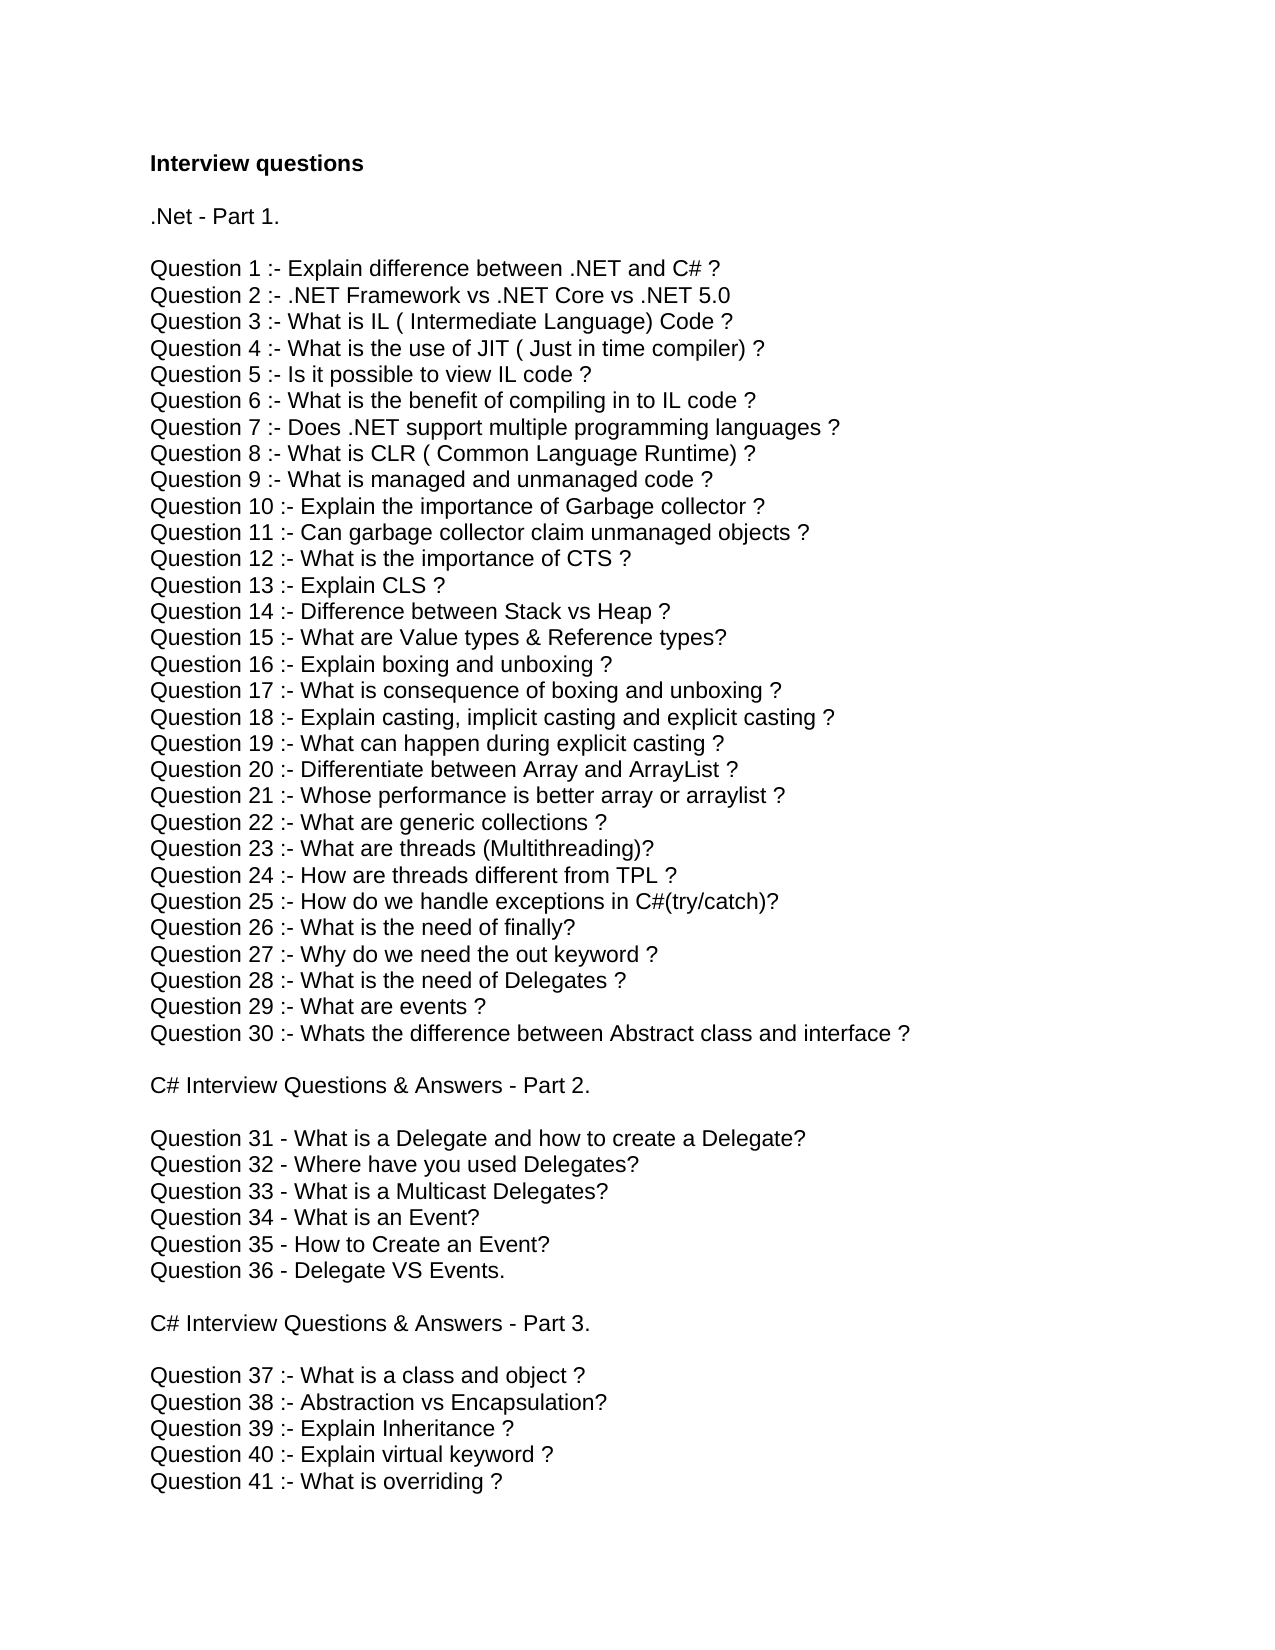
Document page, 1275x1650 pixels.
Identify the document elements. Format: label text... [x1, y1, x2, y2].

text Question 20 :- Differentiate between Array and ArrayList ? [150, 756, 1125, 782]
text Question 16 :- Explain boxing and unboxing ? [150, 651, 1125, 677]
text Question 34 - What is an Event? [150, 1204, 1125, 1231]
text Question 7 :- Does .NET support multiple programming languages ? [150, 413, 1125, 440]
text Question 14 :- Difference between Stack vs Heap ? [150, 598, 1125, 624]
text Question 27 :- Why do we need the out keyword ? [150, 941, 1125, 967]
text Question 24 :- How are threads different from TPL ? [150, 862, 1125, 888]
text Question 11 :- Can garbage collector claim unmanaged objects ? [150, 519, 1125, 545]
text Question 3 :- What is IL ( Intermediate Language) Code ? [150, 308, 1125, 334]
text Question 35 - How to Create an Event? [150, 1231, 1125, 1257]
text Question 26 :- What is the need of finally? [150, 914, 1125, 941]
text Question 25 :- How do we handle exceptions in C#(try/catch)? [150, 888, 1125, 914]
text Question 18 :- Explain casting, implicit casting and explicit casting ? [150, 703, 1125, 730]
text Question 31 - What is a Delegate and how to create a Delegate? [150, 1125, 1125, 1151]
text Question 1 :- Explain difference between .NET and C# ? [150, 255, 1125, 282]
text Question 40 :- Explain virtual keyword ? [150, 1441, 1125, 1468]
text Question 15 :- What are Value types & Reference types? [150, 624, 1125, 651]
text Question 22 :- What are generic collections ? [150, 809, 1125, 835]
text Question 32 - Where have you used Delegates? [150, 1151, 1125, 1178]
text Question 2 :- .NET Framework vs .NET Core vs .NET 5.0 [150, 282, 1125, 308]
text C# Interview Questions & Answers - Part 2. [150, 1072, 1125, 1099]
text Question 29 :- What are events ? [150, 993, 1125, 1020]
text Question 41 :- What is overriding ? [150, 1468, 1125, 1494]
text Question 6 :- What is the benefit of compiling in to IL code ? [150, 387, 1125, 413]
text Question 8 :- What is CLR ( Common Language Runtime) ? [150, 440, 1125, 466]
text Question 36 - Delegate VS Events. [150, 1257, 1125, 1283]
text Question 10 :- Explain the importance of Garbage collector ? [150, 493, 1125, 519]
text Question 4 :- What is the use of JIT ( Just in time compiler) ? [150, 334, 1125, 361]
text Interview questions [150, 150, 1125, 176]
text Question 12 :- What is the importance of CTS ? [150, 545, 1125, 572]
text Question 23 :- What are threads (Multithreading)? [150, 835, 1125, 862]
text Question 39 :- Explain Inheritance ? [150, 1415, 1125, 1441]
text Question 30 :- Whats the difference between Abstract class and interface ? [150, 1020, 1125, 1046]
text Question 21 :- Whose performance is better array or arraylist ? [150, 782, 1125, 809]
text Question 33 - What is a Multicast Delegates? [150, 1178, 1125, 1204]
text Question 37 :- What is a class and object ? [150, 1362, 1125, 1389]
text Question 17 :- What is consequence of boxing and unboxing ? [150, 677, 1125, 703]
text .Net - Part 1. [150, 203, 1125, 229]
text Question 28 :- What is the need of Delegates ? [150, 967, 1125, 993]
text C# Interview Questions & Answers - Part 3. [150, 1309, 1125, 1336]
text Question 19 :- What can happen during explicit casting ? [150, 730, 1125, 756]
text Question 38 :- Abstraction vs Encapsulation? [150, 1389, 1125, 1415]
text Question 9 :- What is managed and unmanaged code ? [150, 466, 1125, 493]
text Question 5 :- Is it possible to view IL code ? [150, 361, 1125, 387]
text Question 13 :- Explain CLS ? [150, 572, 1125, 598]
